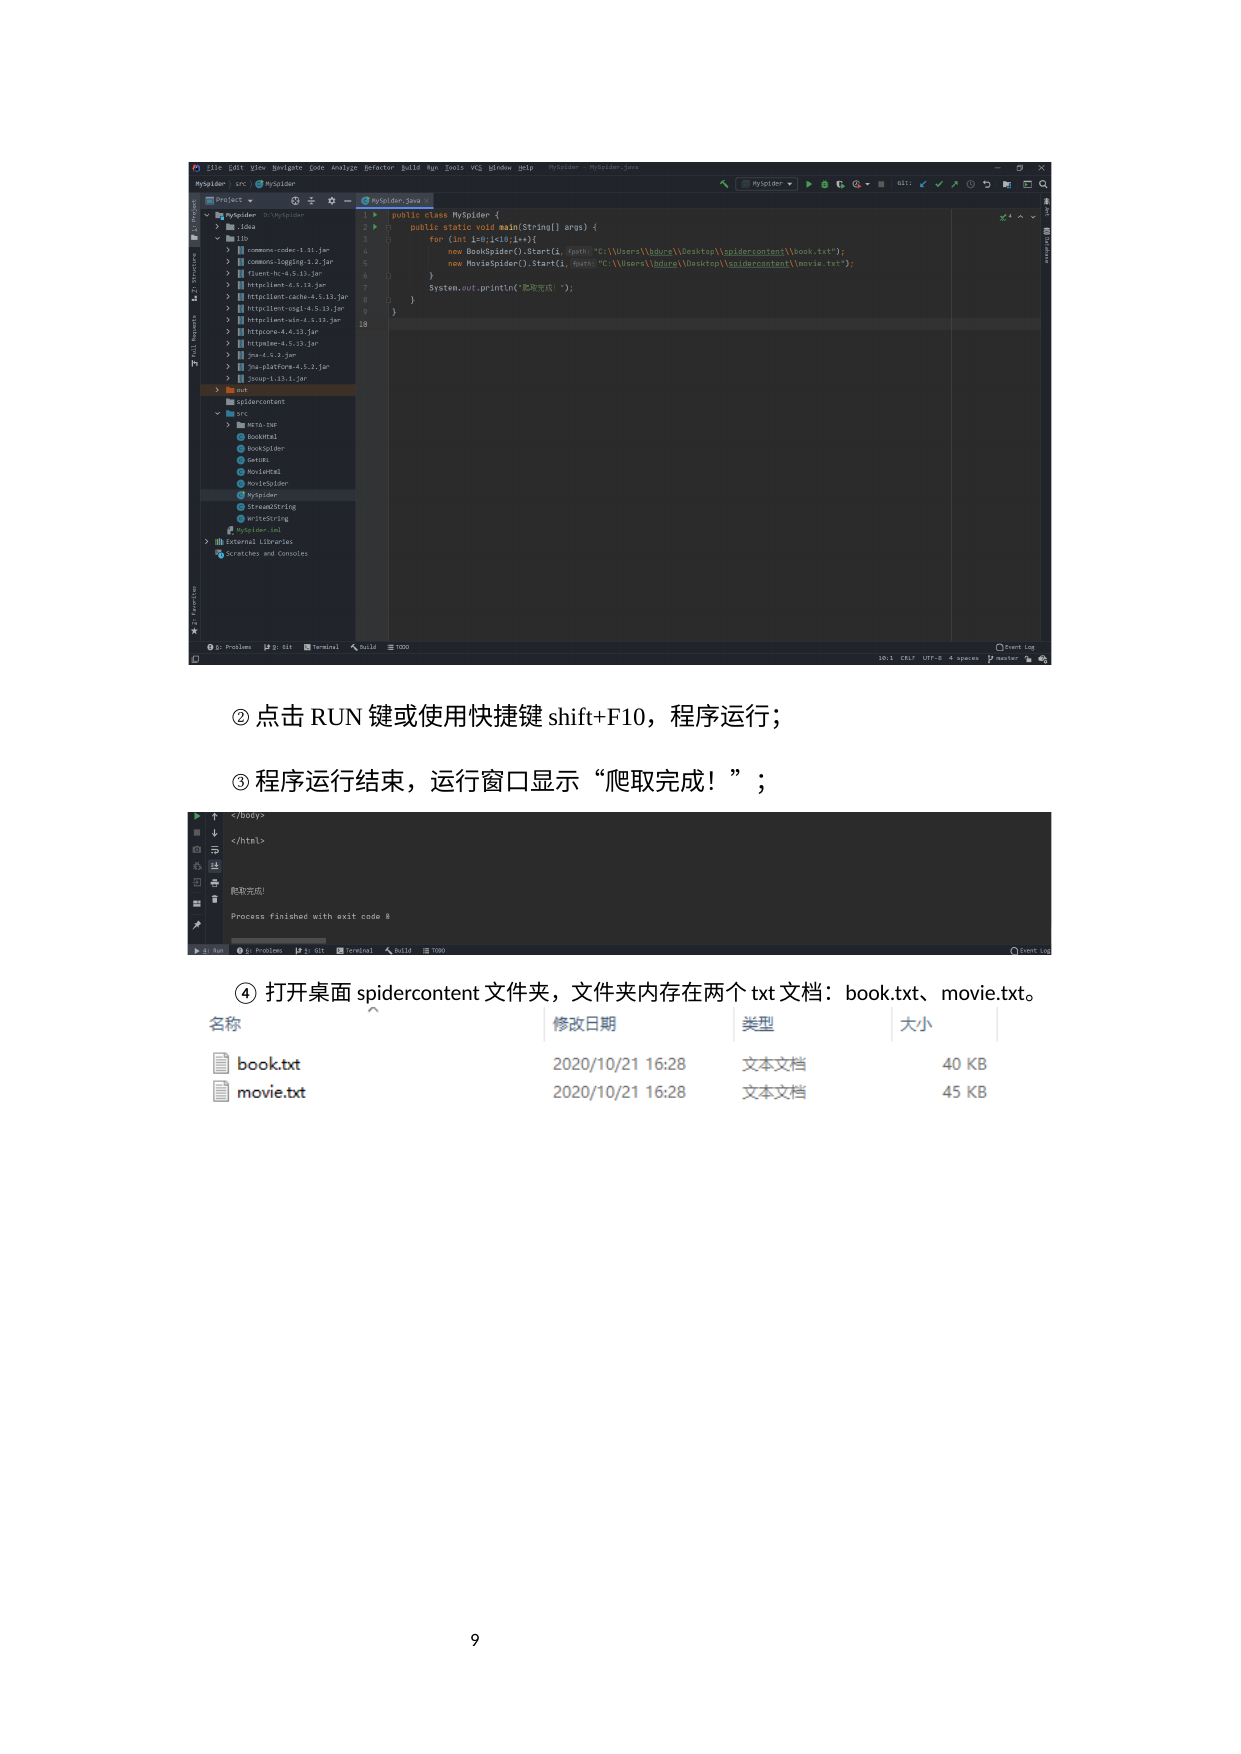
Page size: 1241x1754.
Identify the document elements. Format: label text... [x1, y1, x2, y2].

text ④打开桌面spidercontent文件夹，文件夹内存在两个txt文档：book.txt、movie.txt。 [187, 974, 1053, 1007]
picture [187, 1007, 1052, 1110]
text ③程序运行结束，运行窗口显示“爬取完成！”； [187, 747, 1053, 812]
picture [188, 162, 1052, 665]
text ②点击RUN键或使用快捷键shift+F10，程序运行； [187, 682, 1053, 747]
picture [187, 812, 1052, 955]
